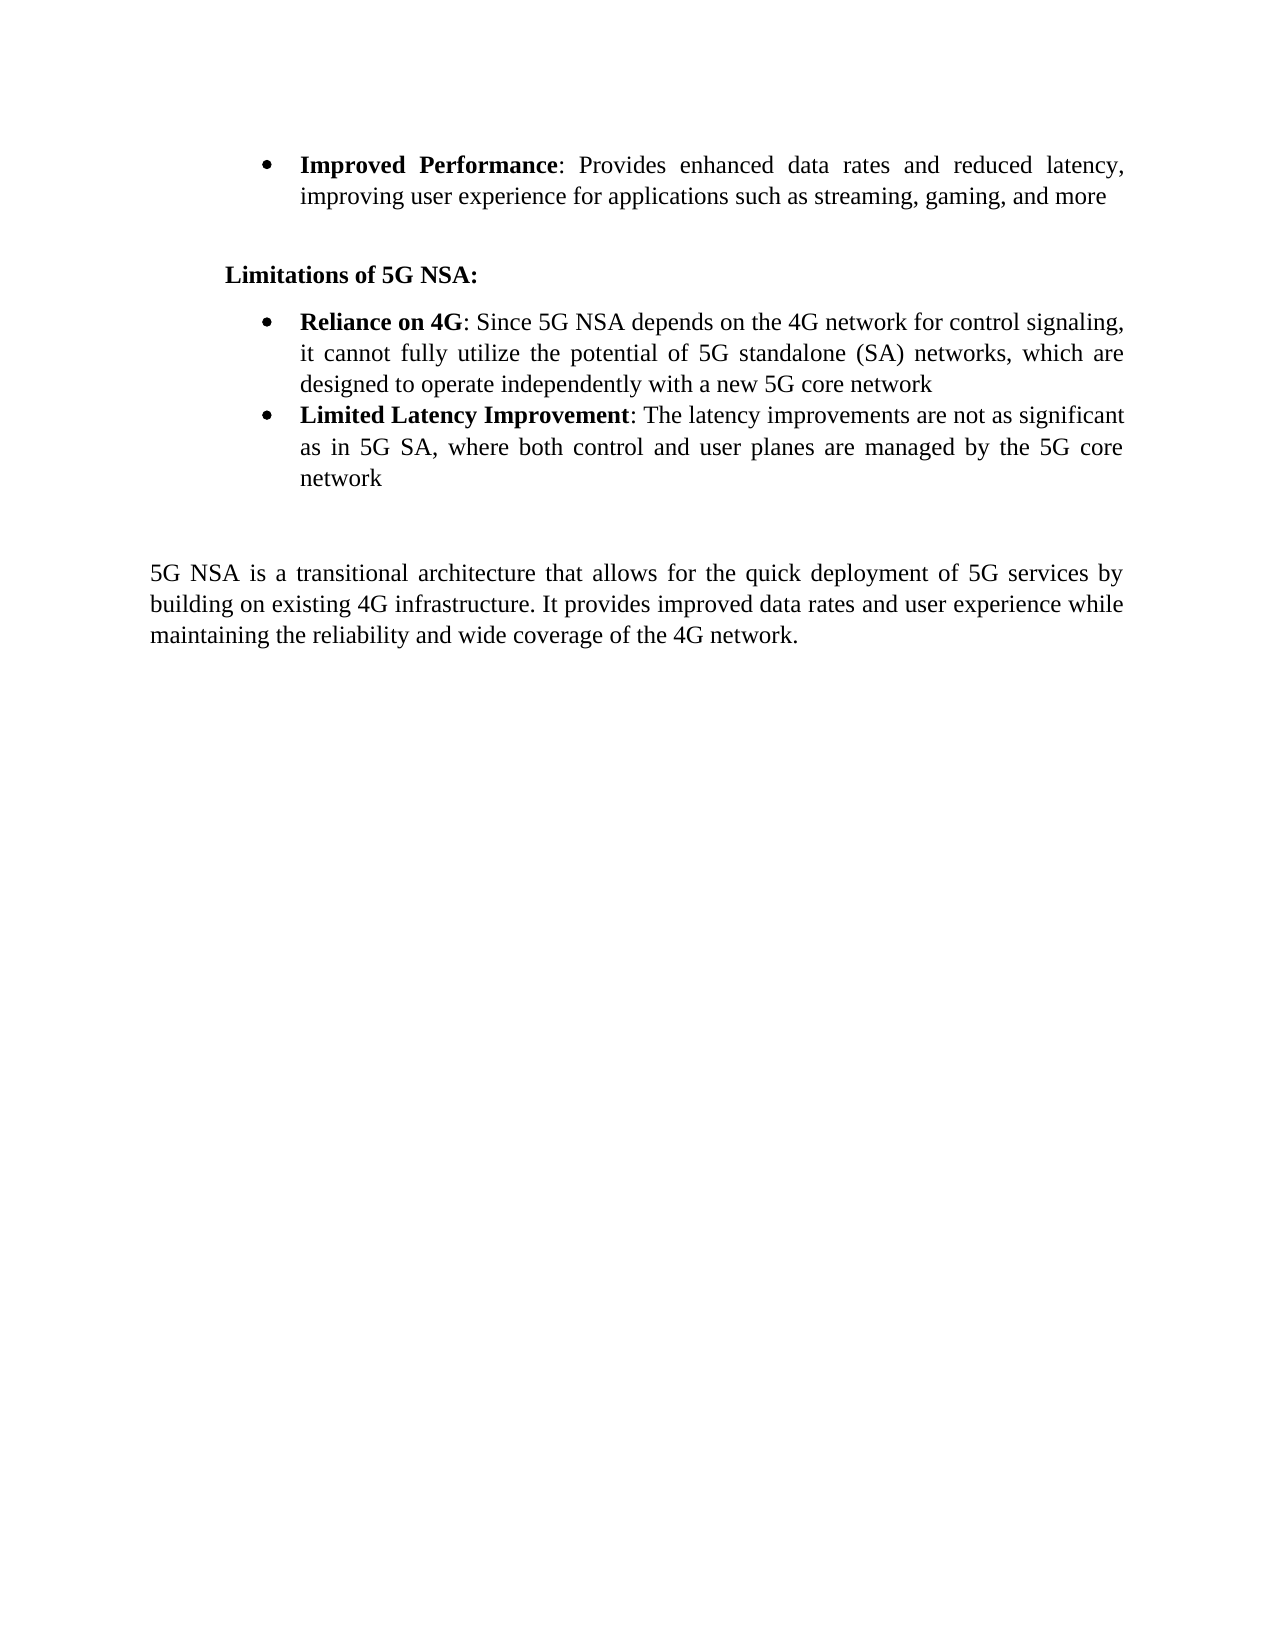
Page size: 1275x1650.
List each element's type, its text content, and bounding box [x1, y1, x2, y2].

list Limited Latency Improvement: The latency improvements are not as significant as in 5G SA, where both control and user planes are managed by the 5G core network [262, 401, 1125, 491]
list Improved Performance: Provides enhanced data rates and reduced latency, improving user experience for applications such as streaming, gaming, and more [262, 150, 1125, 210]
text Limitations of 5G NSA: [150, 260, 1125, 288]
list Reliance on 4G: Since 5G NSA depends on the 4G network for control signaling, it cannot fully utilize the potential of 5G standalone (SA) networks, which are designed to operate independently with a new 5G core network [262, 307, 1125, 398]
text 5G NSA is a transitional architecture that allows for the quick deployment of 5G services by building on existing 4G infrastructure. It provides improved data rates and user experience while maintaining the reliability and wide coverage of the 4G network. [150, 558, 1125, 649]
